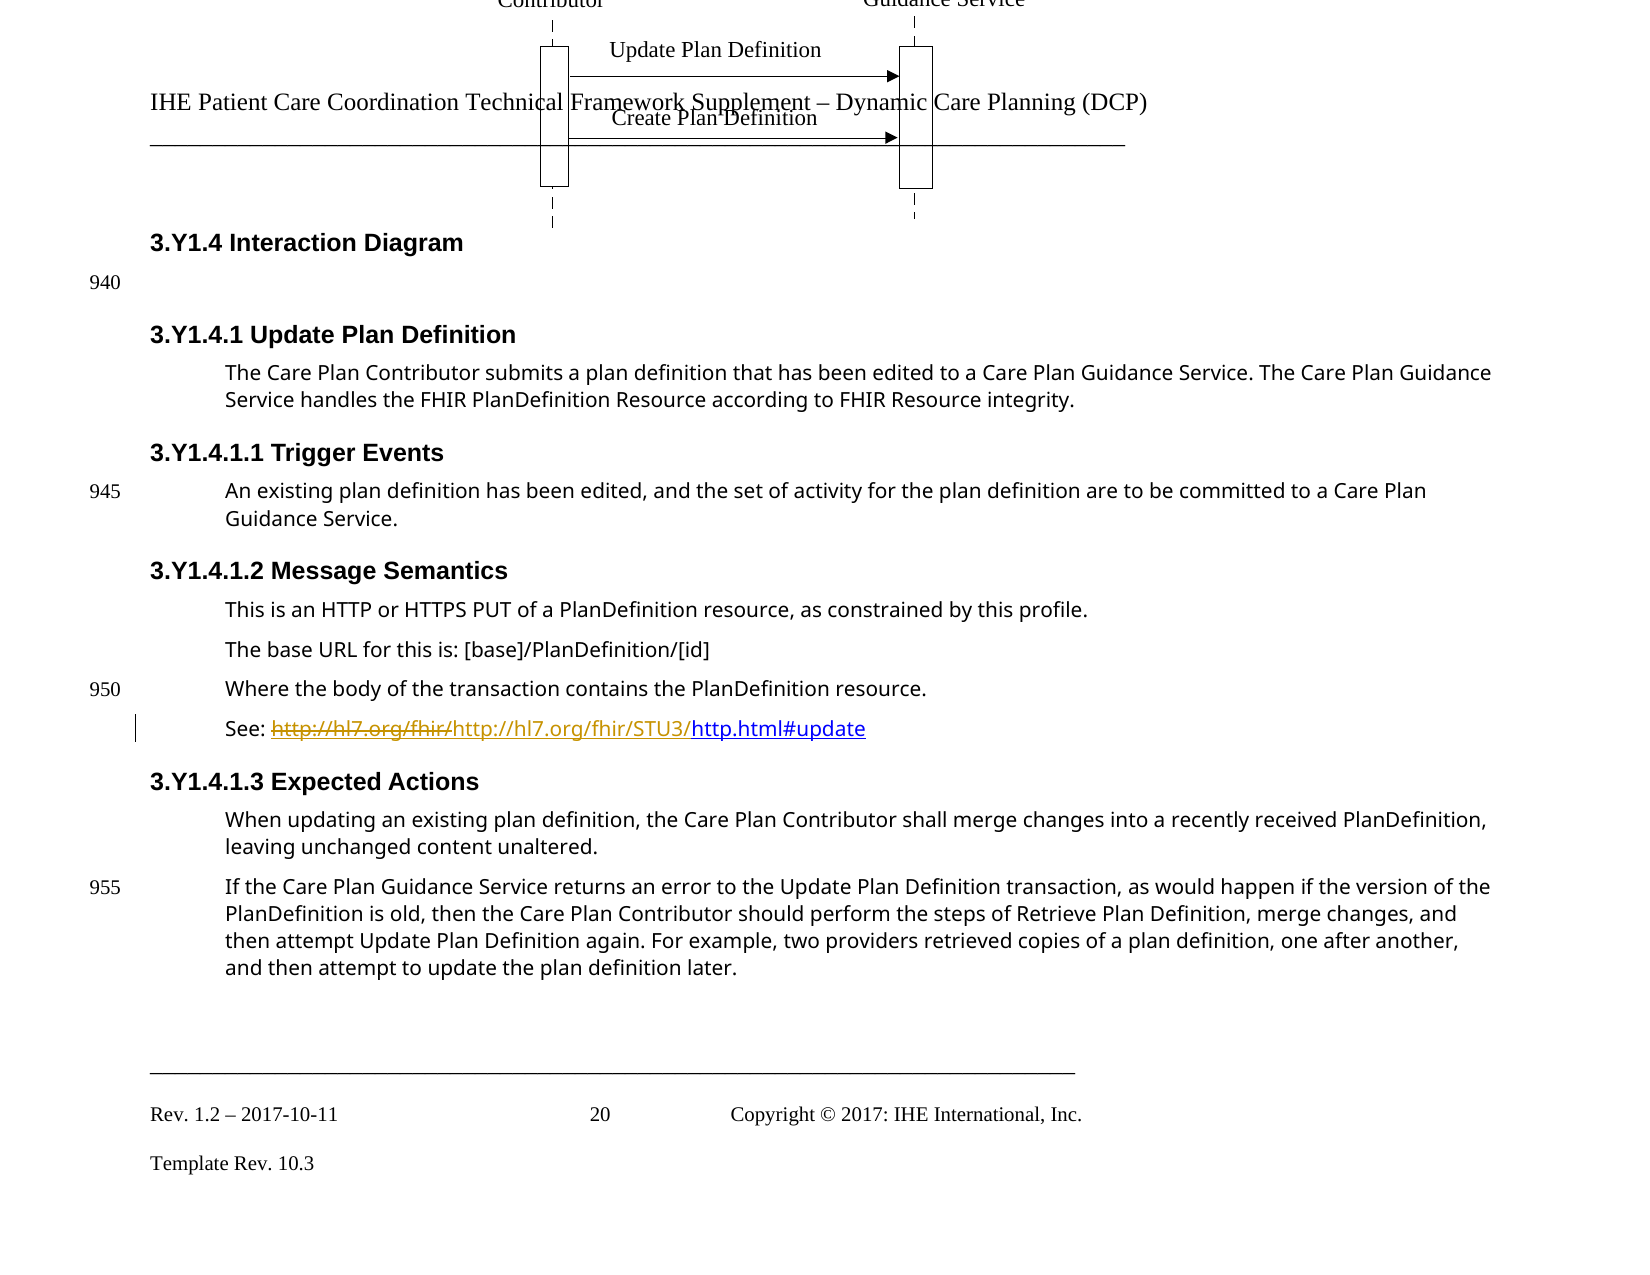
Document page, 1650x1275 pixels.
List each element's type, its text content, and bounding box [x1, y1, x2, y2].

text The base URL for this is: [base]/PlanDefinition/[id] [225, 635, 1500, 662]
subtitle 3.Y1.4.1.1 Trigger Events [150, 438, 1500, 467]
text See: http.html#update [225, 714, 1500, 742]
subtitle 3.Y1.4.1.2 Message Semantics [150, 556, 1500, 585]
text When updating an existing plan definition, the Care Plan Contributor shall merge changes into a recently received PlanDefinition, leaving unchanged content unaltered. [225, 806, 1500, 860]
subtitle 3.Y1.4 Interaction Diagram [150, 228, 1500, 257]
text Where the body of the transaction contains the PlanDefinition resource. [225, 675, 1500, 702]
text The Care Plan Contributor submits a plan definition that has been edited to a Care Plan Guidance Service. The Care Plan Guidance Service handles the FHIR PlanDefinition Resource according to FHIR Resource integrity. [225, 359, 1500, 413]
text This is an HTTP or HTTPS PUT of a PlanDefinition resource, as constrained by this profile. [225, 596, 1500, 623]
text An existing plan definition has been edited, and the set of activity for the plan definition are to be committed to a Care Plan Guidance Service. [225, 477, 1500, 531]
subtitle 3.Y1.4.1.3 Expected Actions [150, 767, 1500, 795]
subtitle 3.Y1.4.1 Update Plan Definition [150, 319, 1500, 348]
text If the Care Plan Guidance Service returns an error to the Update Plan Definition transaction, as would happen if the version of the PlanDefinition is old, then the Care Plan Contributor should perform the steps of Retrieve Plan Definition, merge changes, and then attempt Update Plan Definition again. For example, two providers retrieved copies of a plan definition, one after another, and then attempt to update the plan definition later. [225, 872, 1500, 981]
